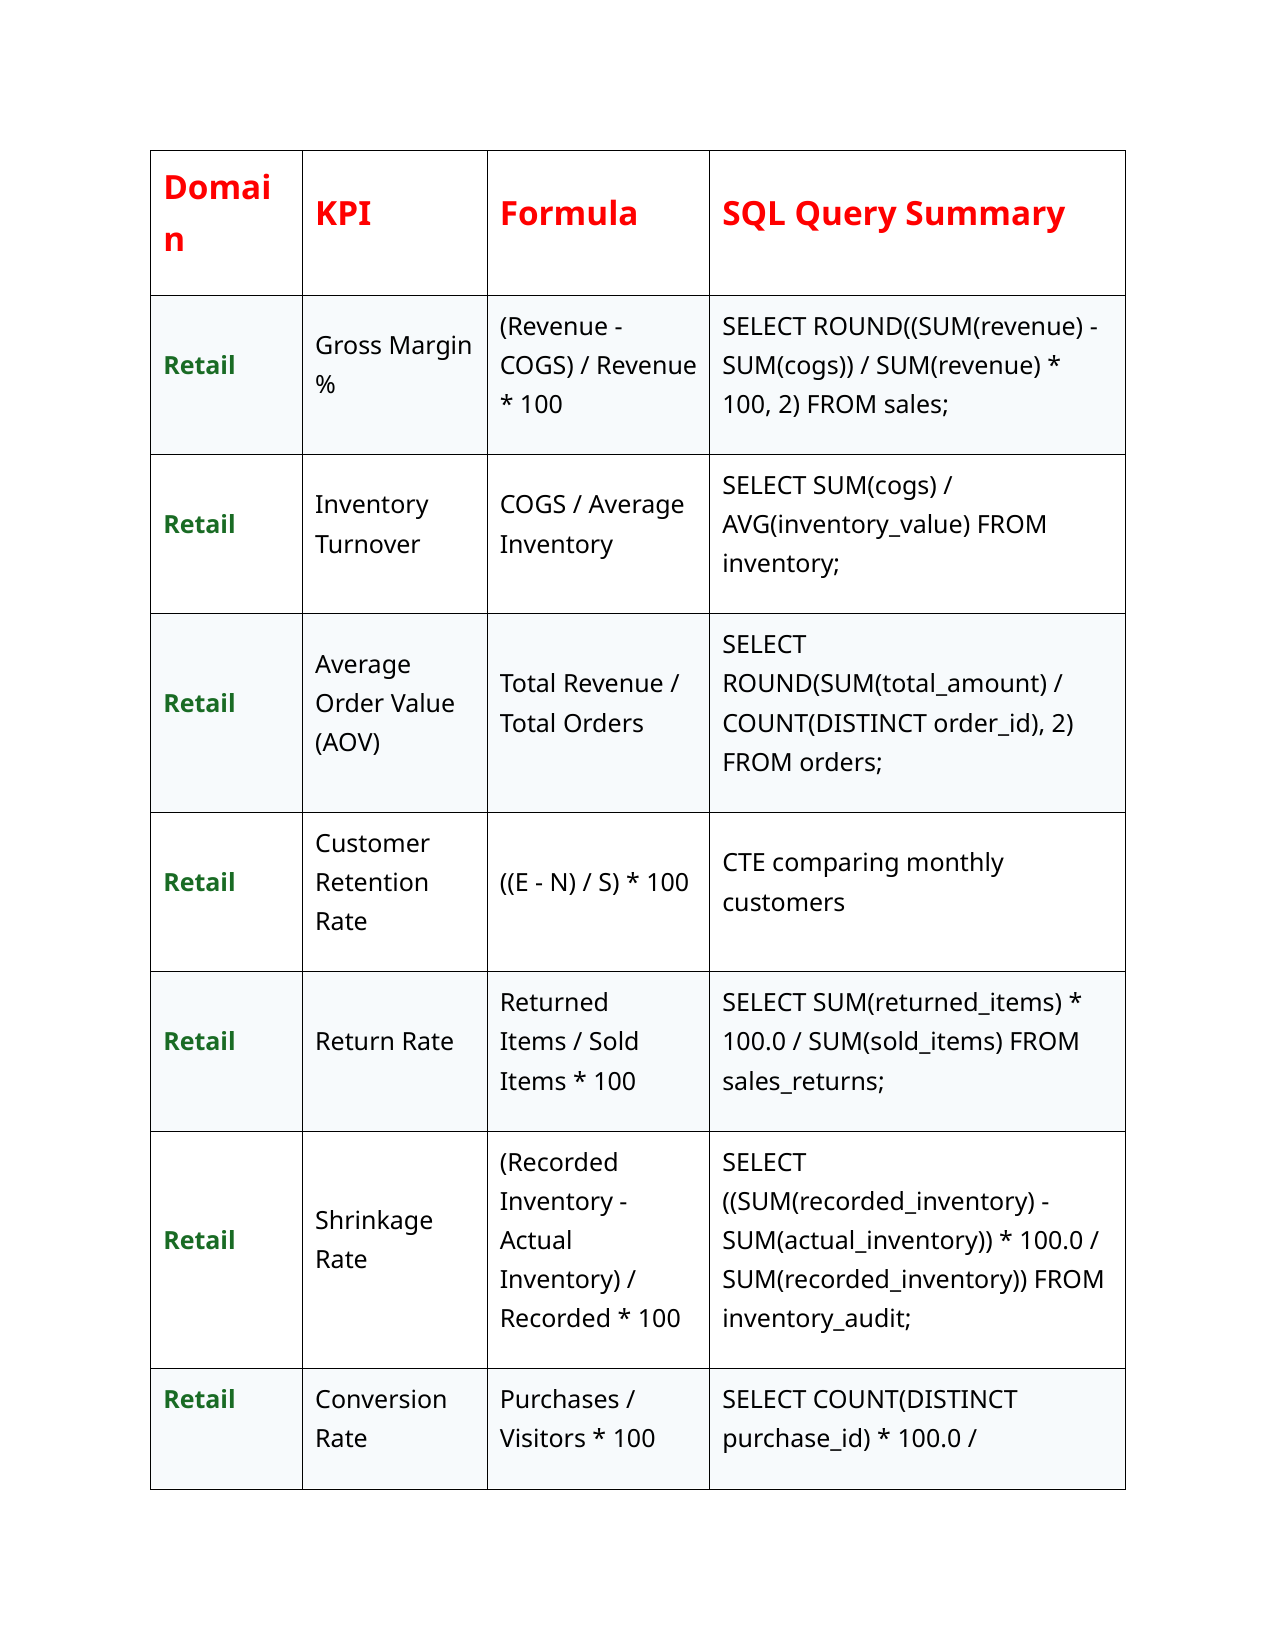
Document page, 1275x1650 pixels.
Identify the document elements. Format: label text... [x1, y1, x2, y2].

table_header KPI [303, 151, 487, 294]
table_cell COGS / Average Inventory [488, 455, 709, 613]
table_cell SELECT ROUND((SUM(revenue) - SUM(cogs)) / SUM(revenue) * 100, 2) FROM sales; [710, 296, 1125, 454]
table_cell Retail [151, 813, 302, 971]
table_header Formula [488, 151, 709, 294]
table_cell Retail [151, 455, 302, 613]
table_cell CTE comparing monthly customers [710, 813, 1125, 971]
table_cell SELECT SUM(cogs) / AVG(inventory_value) FROM inventory; [710, 455, 1125, 613]
table_cell Gross Margin % [303, 296, 487, 454]
table_cell Returned Items / Sold Items * 100 [488, 972, 709, 1131]
table_cell SELECT SUM(returned_items) * 100.0 / SUM(sold_items) FROM sales_returns; [710, 972, 1125, 1131]
table_cell Customer Retention Rate [303, 813, 487, 971]
table_cell Retail [151, 972, 302, 1131]
table_header Domain [151, 151, 302, 294]
table_cell Return Rate [303, 972, 487, 1131]
table_cell Purchases / Visitors * 100 [488, 1369, 709, 1488]
table_cell Retail [151, 296, 302, 454]
table_cell ((E - N) / S) * 100 [488, 813, 709, 971]
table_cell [710, 1369, 1125, 1488]
table_cell Total Revenue / Total Orders [488, 614, 709, 812]
table_cell SELECT ((SUM(recorded_inventory) - SUM(actual_inventory)) * 100.0 / SUM(recorded_inventory)) FROM inventory_audit; [710, 1132, 1125, 1368]
table_cell Retail [151, 614, 302, 812]
table_header SQL Query Summary [710, 151, 1125, 294]
table_cell SELECT ROUND(SUM(total_amount) / COUNT(DISTINCT order_id), 2) FROM orders; [710, 614, 1125, 812]
table_cell Inventory Turnover [303, 455, 487, 613]
table_cell Shrinkage Rate [303, 1132, 487, 1368]
table_cell Conversion Rate [303, 1369, 487, 1488]
table_cell (Recorded Inventory - Actual Inventory) / Recorded * 100 [488, 1132, 709, 1368]
table_cell Retail [151, 1369, 302, 1488]
table_cell Retail [151, 1132, 302, 1368]
table_cell (Revenue - COGS) / Revenue * 100 [488, 296, 709, 454]
table_cell Average Order Value (AOV) [303, 614, 487, 812]
